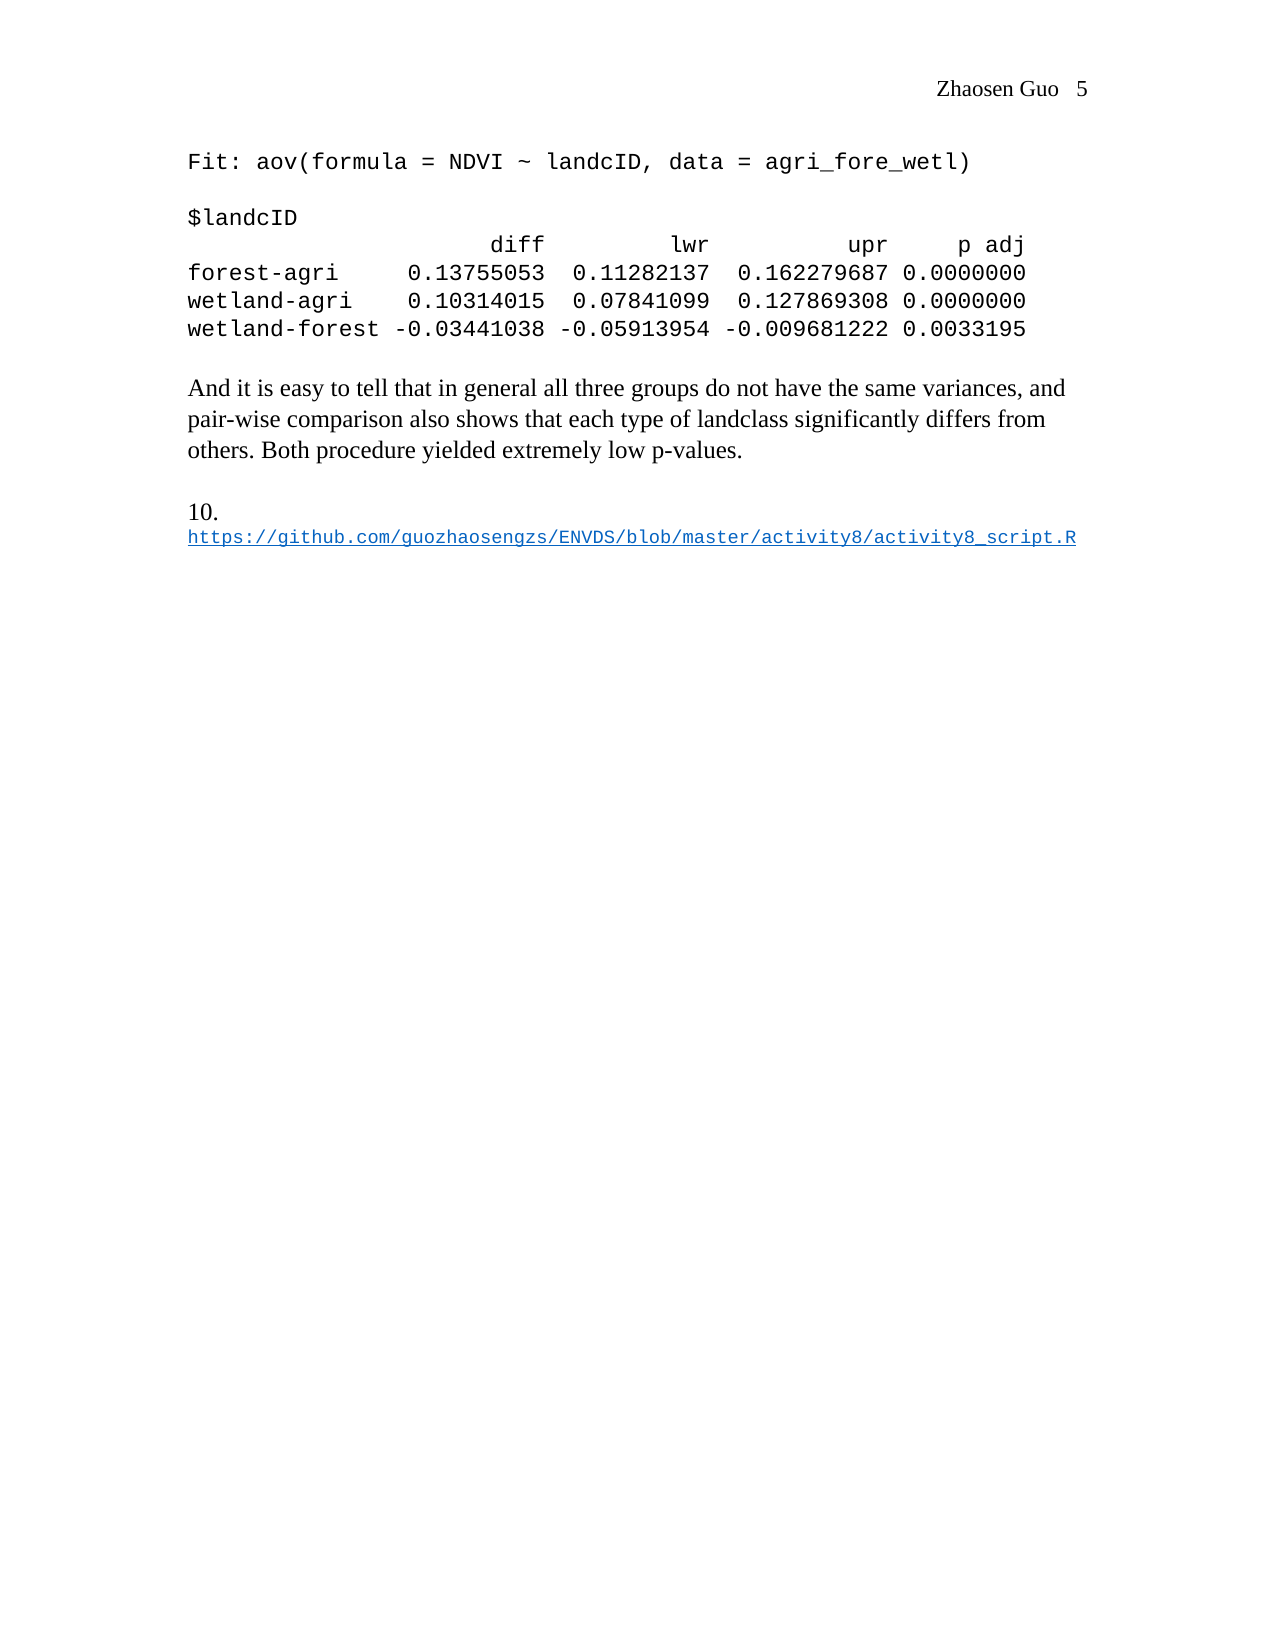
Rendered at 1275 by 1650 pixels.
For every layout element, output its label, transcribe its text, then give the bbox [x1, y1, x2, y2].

text wetland-forest -0.03441038 -0.05913954 -0.009681222 0.0033195 [187, 317, 1087, 343]
text wetland-agri 0.10314015 0.07841099 0.127869308 0.0000000 [187, 289, 1087, 316]
text diff lwr upr p adj [187, 234, 1087, 260]
text 10. https://github.com/guozhaosengzs/ENVDS/blob/master/activity8/activity8_script.R [187, 497, 1087, 549]
text And it is easy to tell that in general all three groups do not have the same variances, and pair-wise comparison also shows that each type of landclass significantly differs from others. Both procedure yielded extremely low p-values. [187, 373, 1087, 464]
text $landcID [187, 206, 1087, 232]
text Fit: aov(formula = NDVI ~ landcID, data = agri_fore_wetl) [187, 150, 1087, 176]
text forest-agri 0.13755053 0.11282137 0.162279687 0.0000000 [187, 262, 1087, 288]
